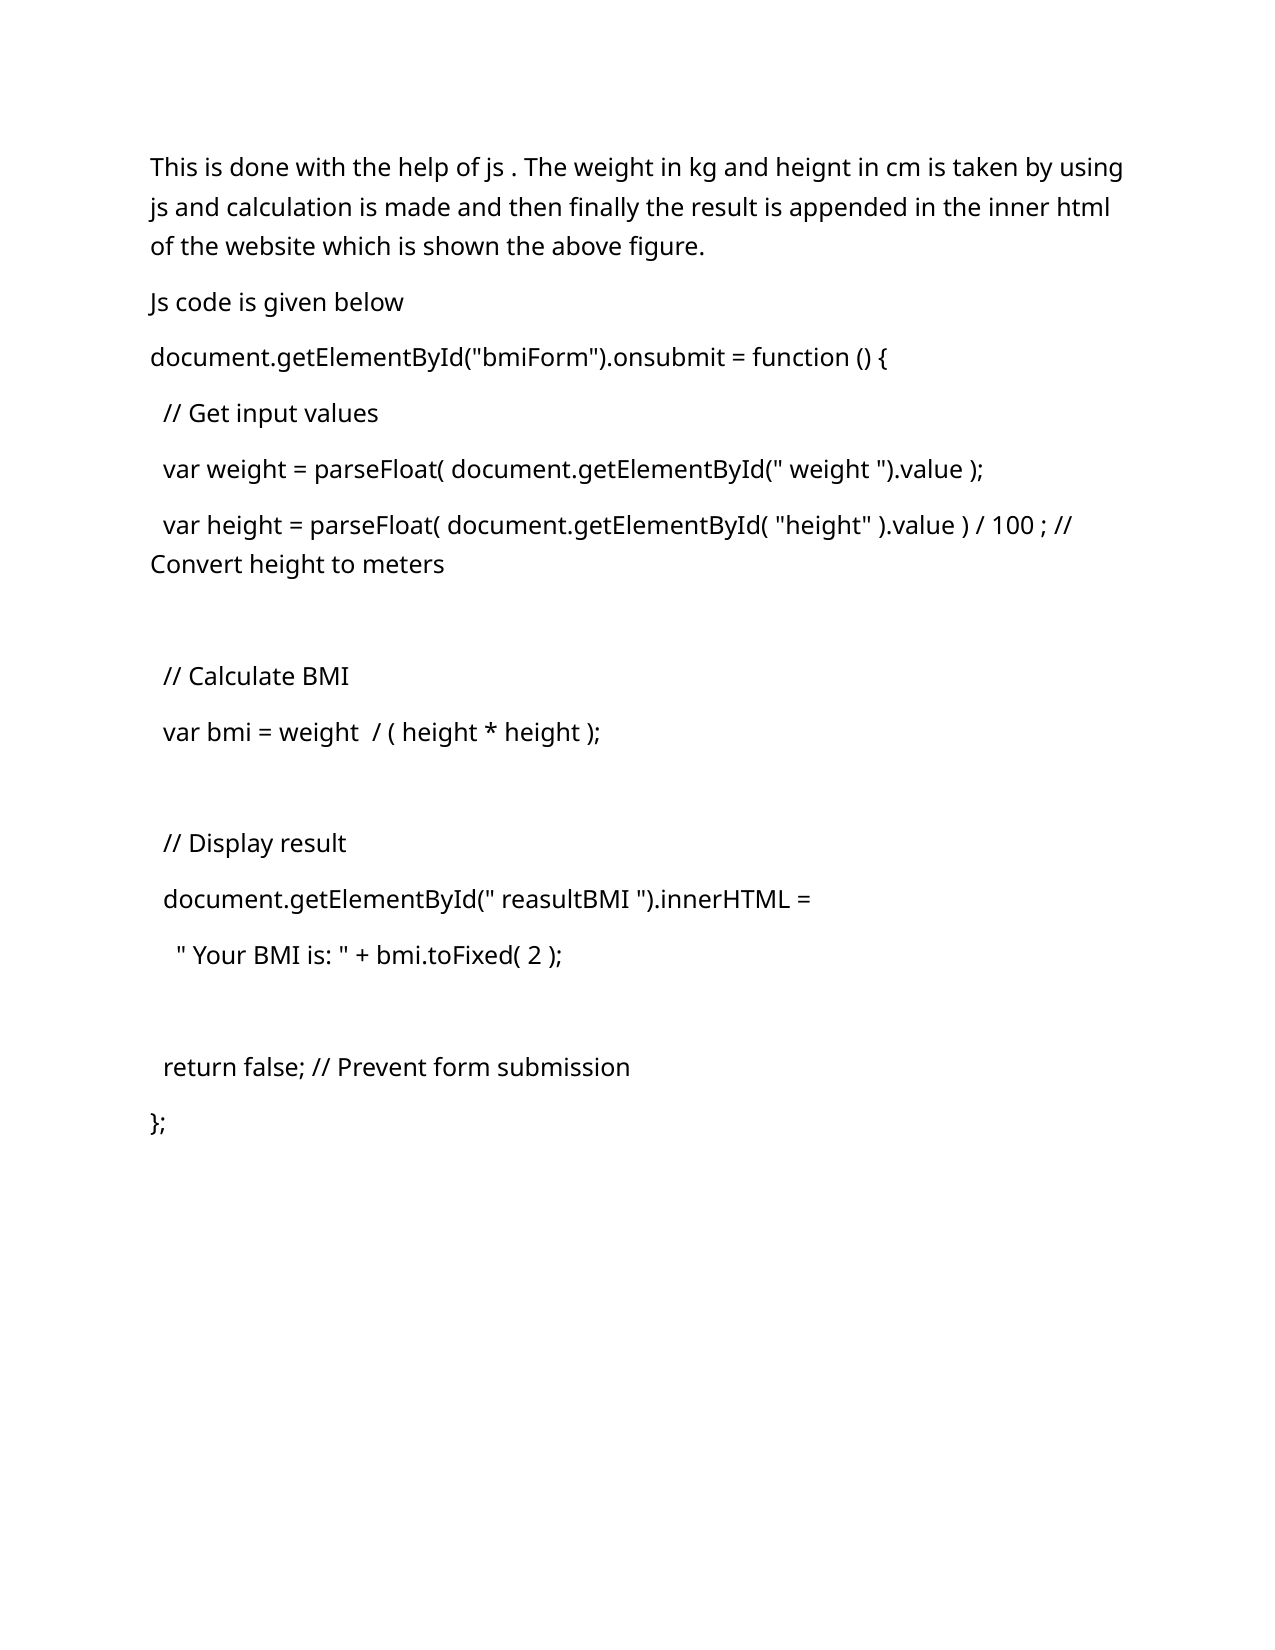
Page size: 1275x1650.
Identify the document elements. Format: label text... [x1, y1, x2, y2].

text // Display result [150, 826, 1125, 860]
text var weight = parseFloat( document.getElementById(" weight ").value ); [150, 452, 1125, 486]
text }; [150, 1105, 1125, 1139]
text " Your BMI is: " + bmi.toFixed( 2 ); [150, 937, 1125, 972]
text // Calculate BMI [150, 658, 1125, 692]
text var height = parseFloat( document.getElementById( "height" ).value ) / 100 ; // Convert height to meters [150, 507, 1125, 581]
text var bmi = weight / ( height * height ); [150, 714, 1125, 748]
text document.getElementById(" reasultBMI ").innerHTML = [150, 882, 1125, 916]
text Js code is given below [150, 284, 1125, 318]
text This is done with the help of js . The weight in kg and heignt in cm is taken by using js and calculation is made and then finally the result is appended in the inner html of the website which is shown the above figure. [150, 150, 1125, 262]
text return false; // Prevent form submission [150, 1049, 1125, 1083]
text // Get input values [150, 396, 1125, 430]
text document.getElementById("bmiForm").onsubmit = function () { [150, 340, 1125, 374]
